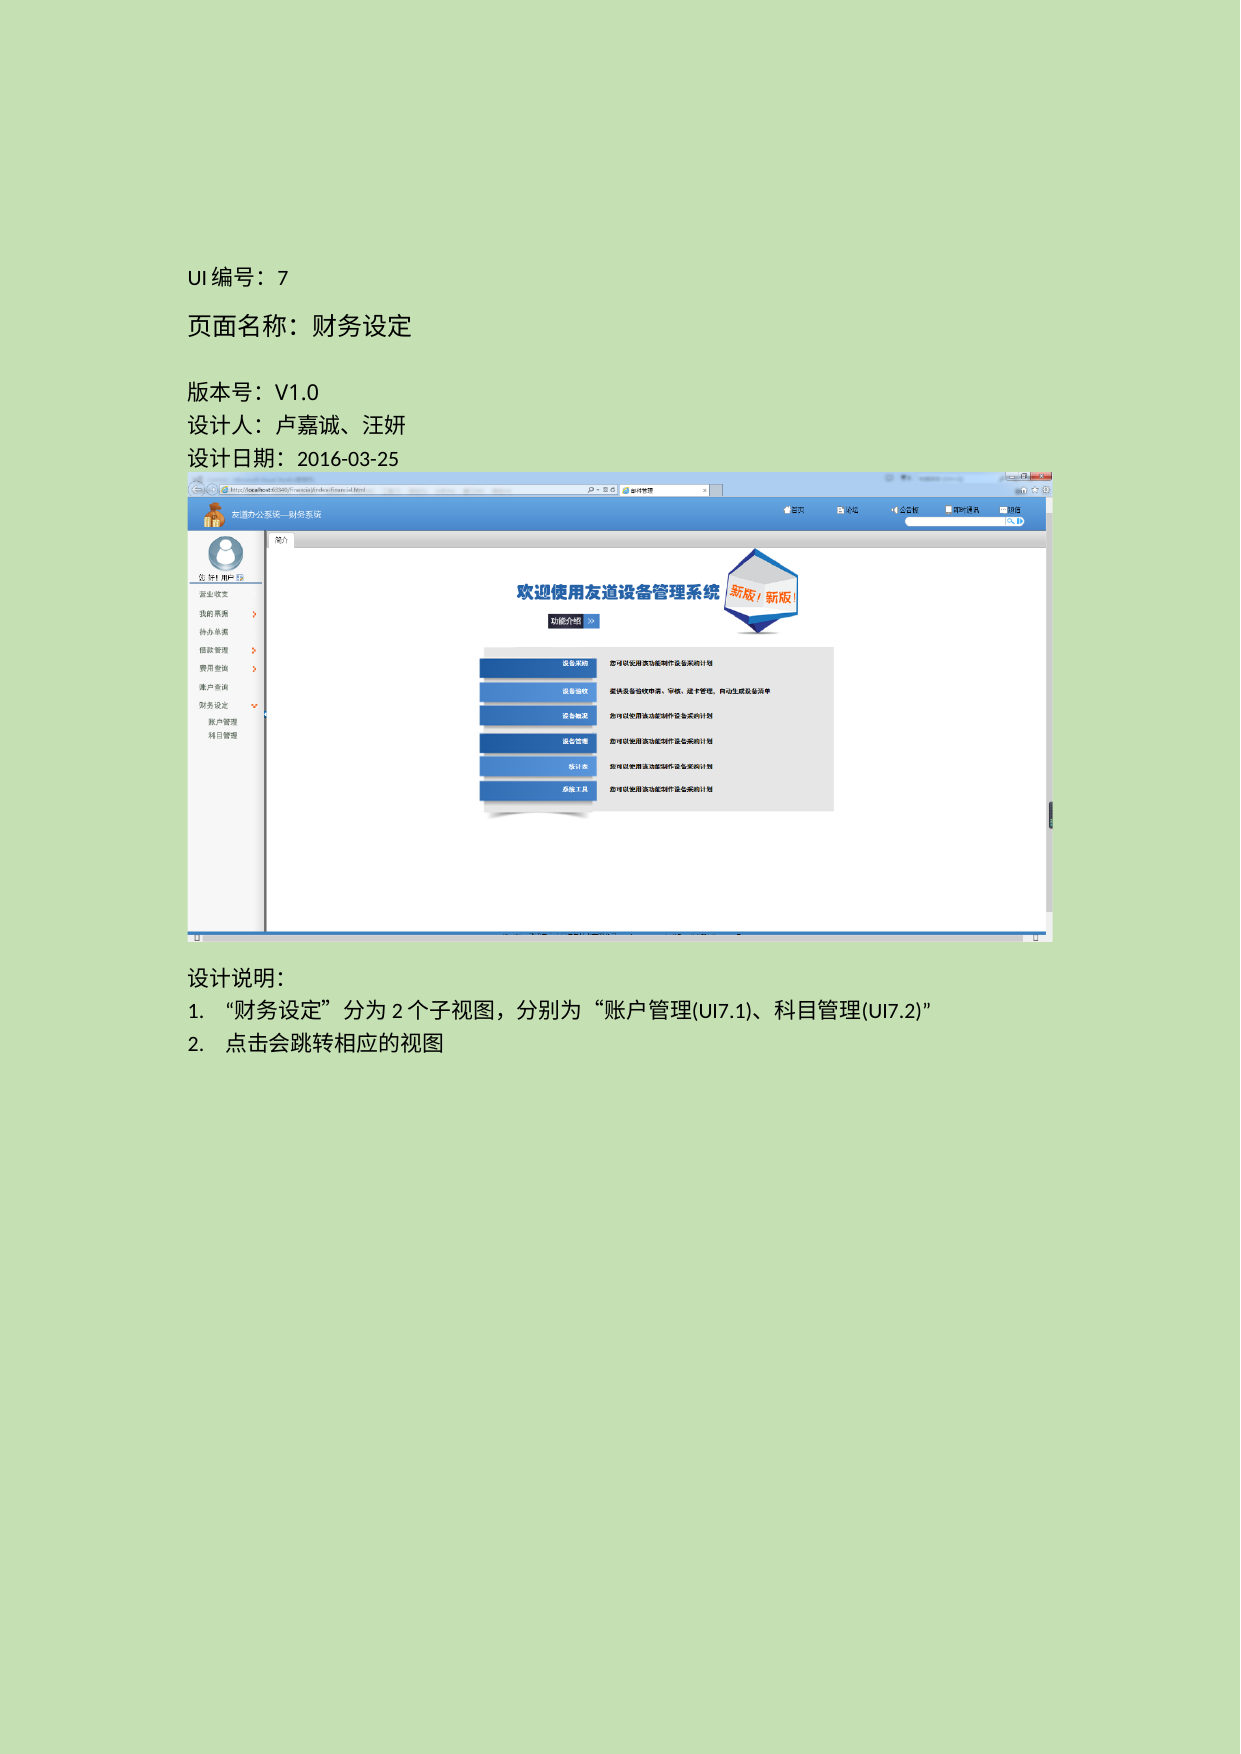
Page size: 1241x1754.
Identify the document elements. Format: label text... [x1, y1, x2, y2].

text 设计说明： [187, 960, 1053, 993]
picture [187, 472, 1053, 942]
list 点击会跳转相应的视图 [187, 1025, 1053, 1058]
text 版本号：V1.0 [187, 375, 1053, 408]
text 设计人：卢嘉诚、汪妍 [187, 408, 1053, 440]
text 设计日期：2016-03-25 [187, 440, 1053, 472]
text UI编号：7 [187, 259, 1053, 292]
list “财务设定”分为2个子视图，分别为“账户管理(UI7.1)、科目管理(UI7.2)” [187, 993, 1053, 1025]
subtitle 页面名称：财务设定 [187, 292, 1053, 357]
